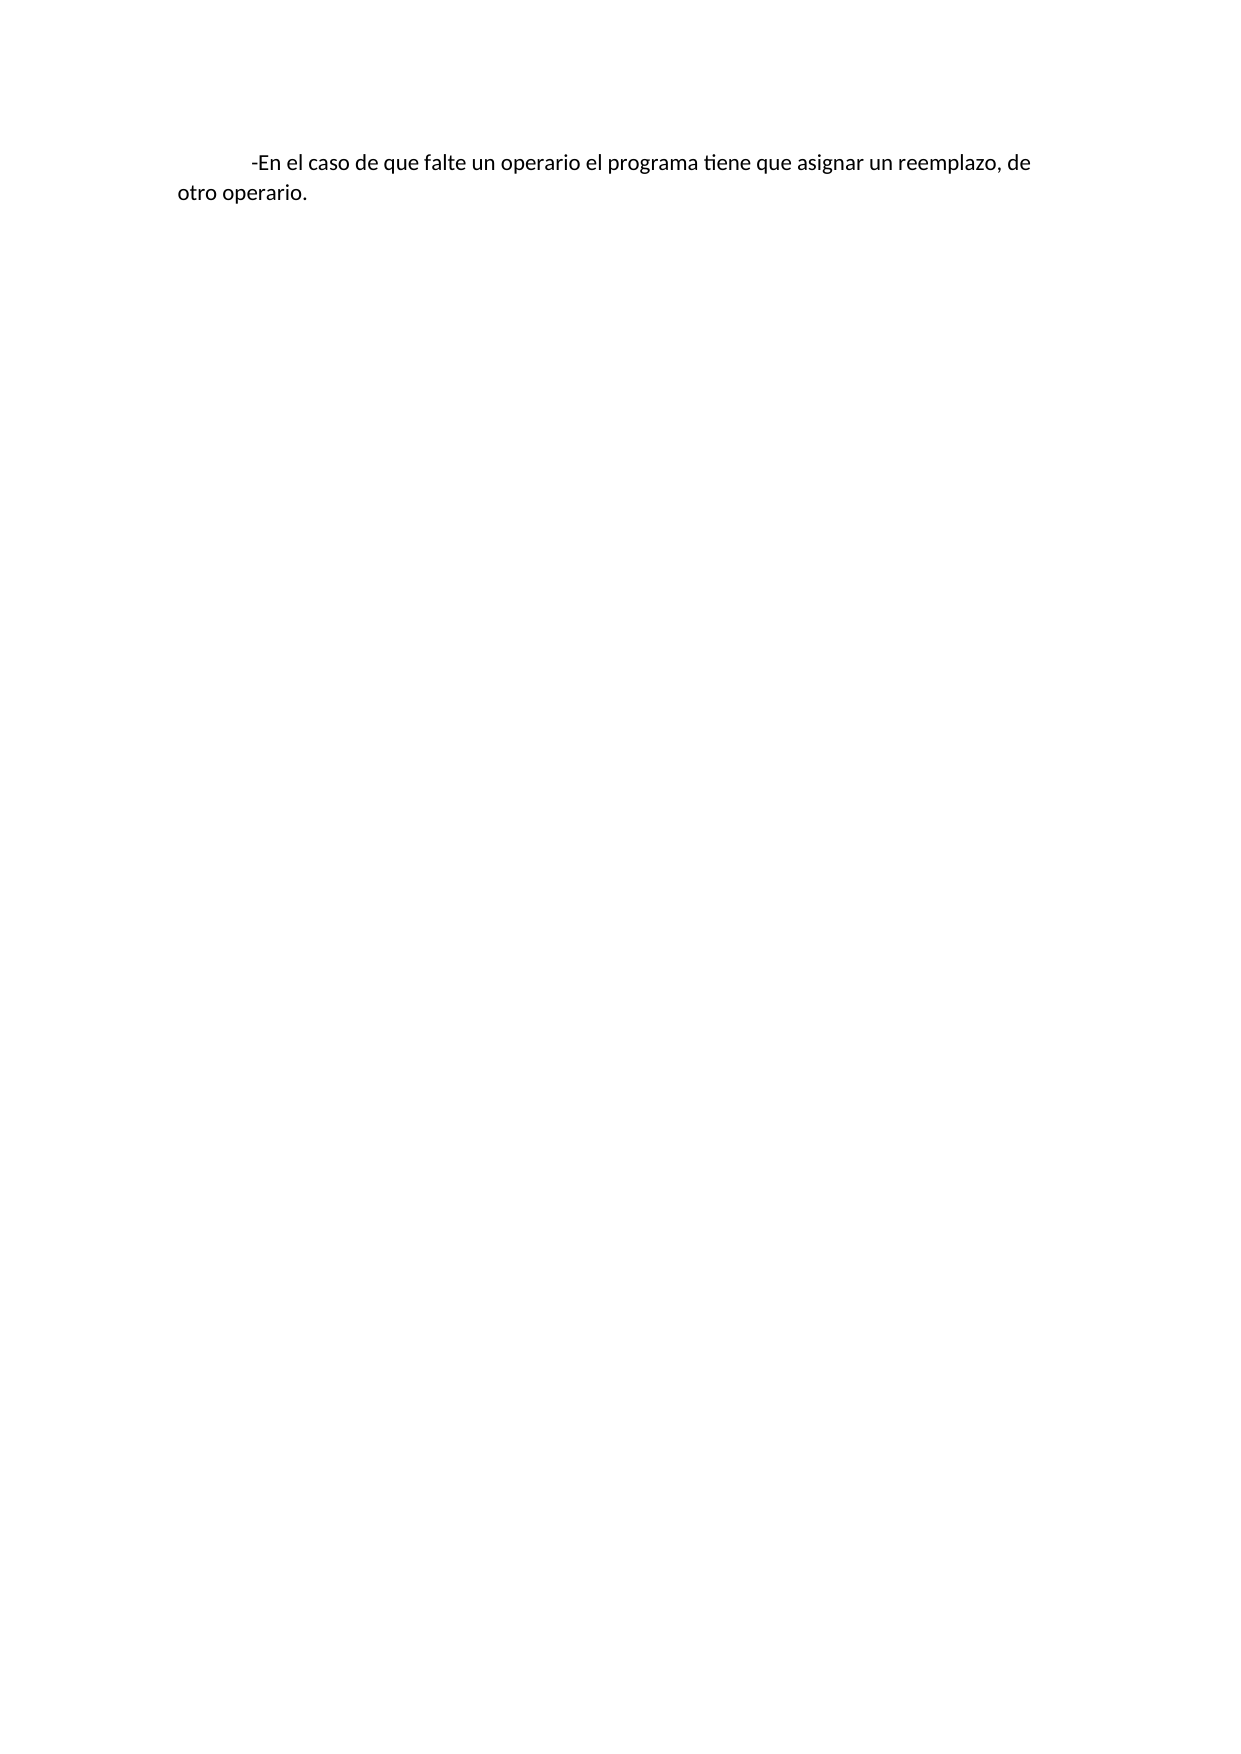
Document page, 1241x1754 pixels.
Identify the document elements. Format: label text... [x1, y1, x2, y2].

text -En el caso de que falte un operario el programa tiene que asignar un reemplazo, de otro operario. [177, 148, 1063, 206]
